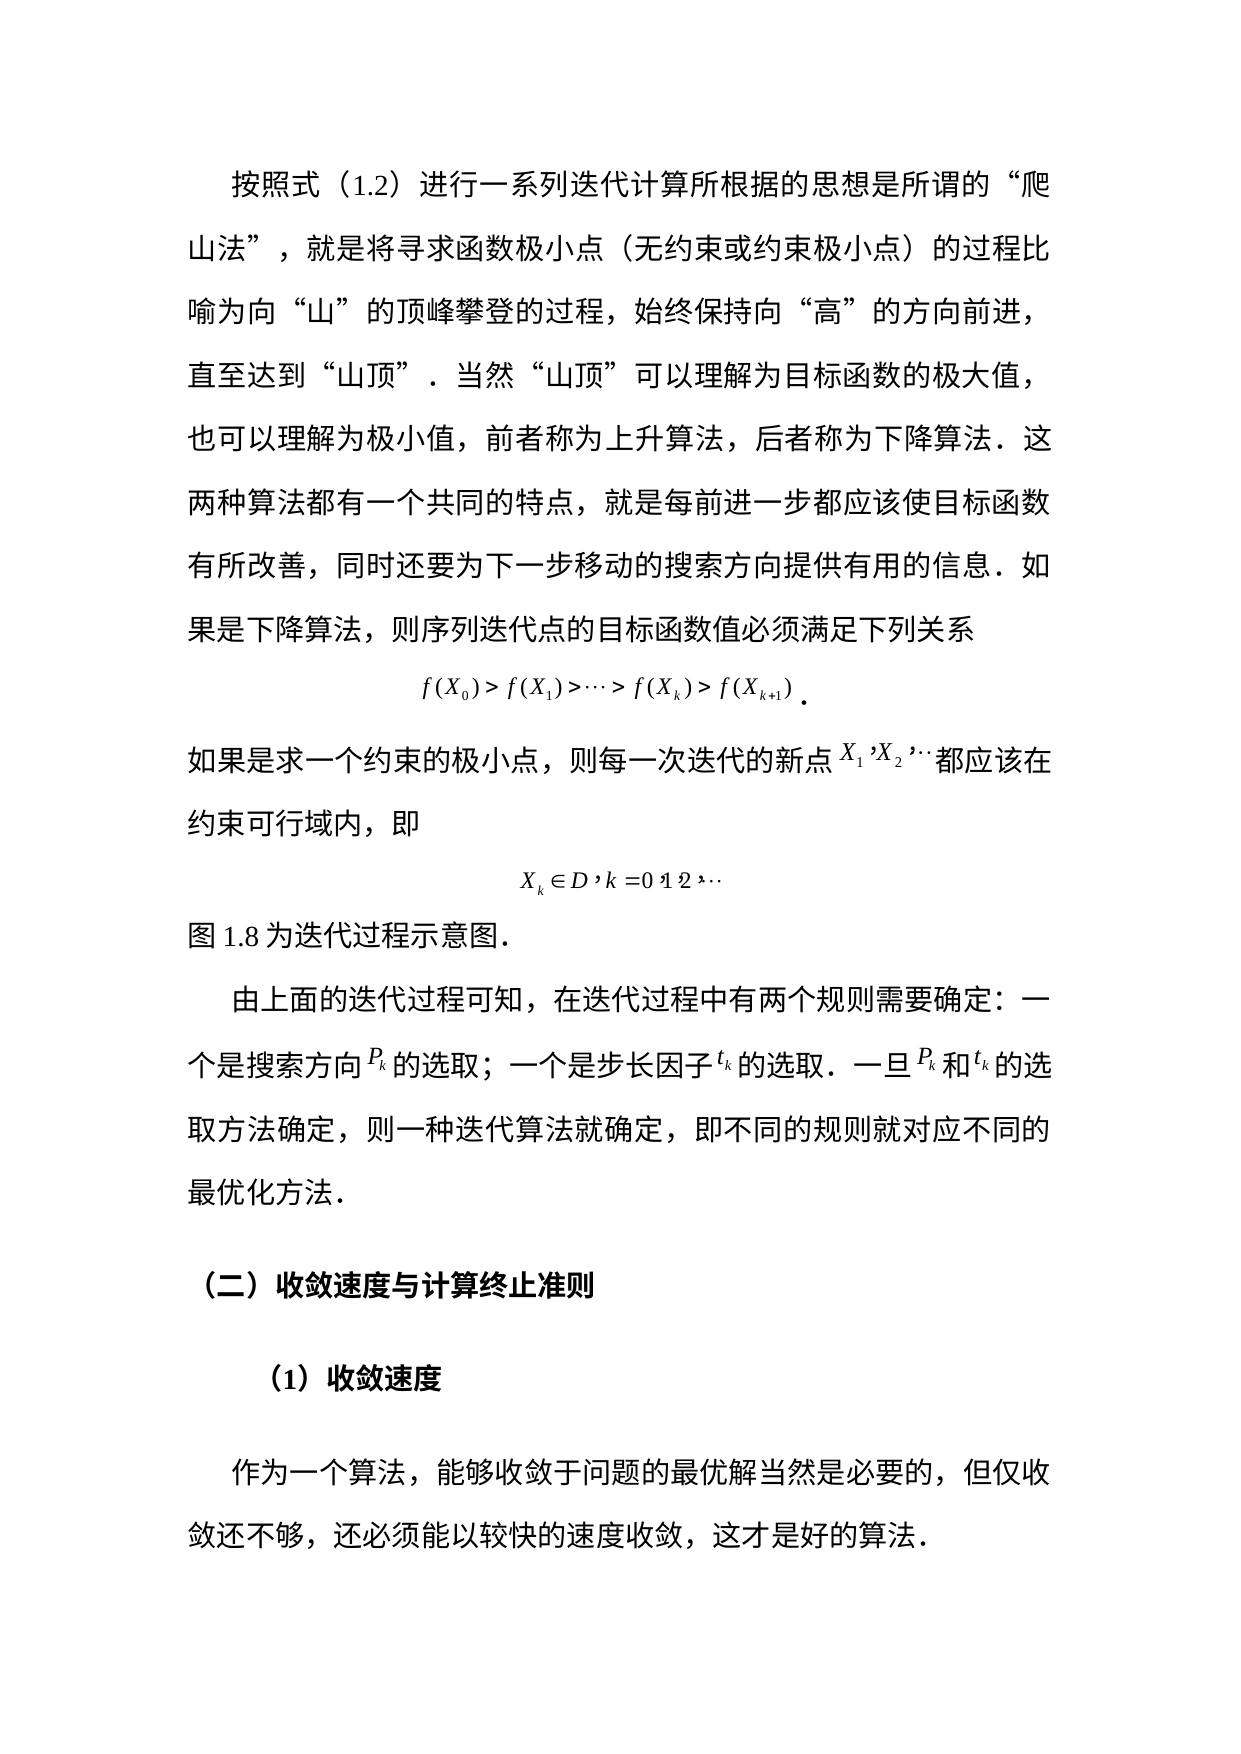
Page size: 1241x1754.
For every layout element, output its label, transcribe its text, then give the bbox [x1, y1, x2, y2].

subtitle （1）收敛速度 [187, 1356, 1053, 1398]
subtitle （二）收敛速度与计算终止准则 [187, 1262, 1053, 1304]
text 由上面的迭代过程可知，在迭代过程中有两个规则需要确定：一个是搜索方向的选取；一个是步长因子的选取．一旦和的选取方法确定，则一种迭代算法就确定，即不同的规则就对应不同的最优化方法． [187, 976, 1053, 1212]
text 图1.8为迭代过程示意图． [187, 913, 1053, 955]
text 作为一个算法，能够收敛于问题的最优解当然是必要的，但仅收敛还不够，还必须能以较快的速度收敛，这才是好的算法． [187, 1449, 1053, 1555]
text ． [187, 669, 1053, 714]
text 如果是求一个约束的极小点，则每一次迭代的新点都应该在约束可行域内，即 [187, 735, 1053, 843]
text 按照式（1.2）进行一系列迭代计算所根据的思想是所谓的“爬山法”，就是将寻求函数极小点（无约束或约束极小点）的过程比喻为向“山”的顶峰攀登的过程，始终保持向“高”的方向前进，直至达到“山顶”．当然“山顶”可以理解为目标函数的极大值，也可以理解为极小值，前者称为上升算法，后者称为下降算法．这两种算法都有一个共同的特点，就是每前进一步都应该使目标函数有所改善，同时还要为下一步移动的搜索方向提供有用的信息．如果是下降算法，则序列迭代点的目标函数值必须满足下列关系 [187, 162, 1053, 648]
